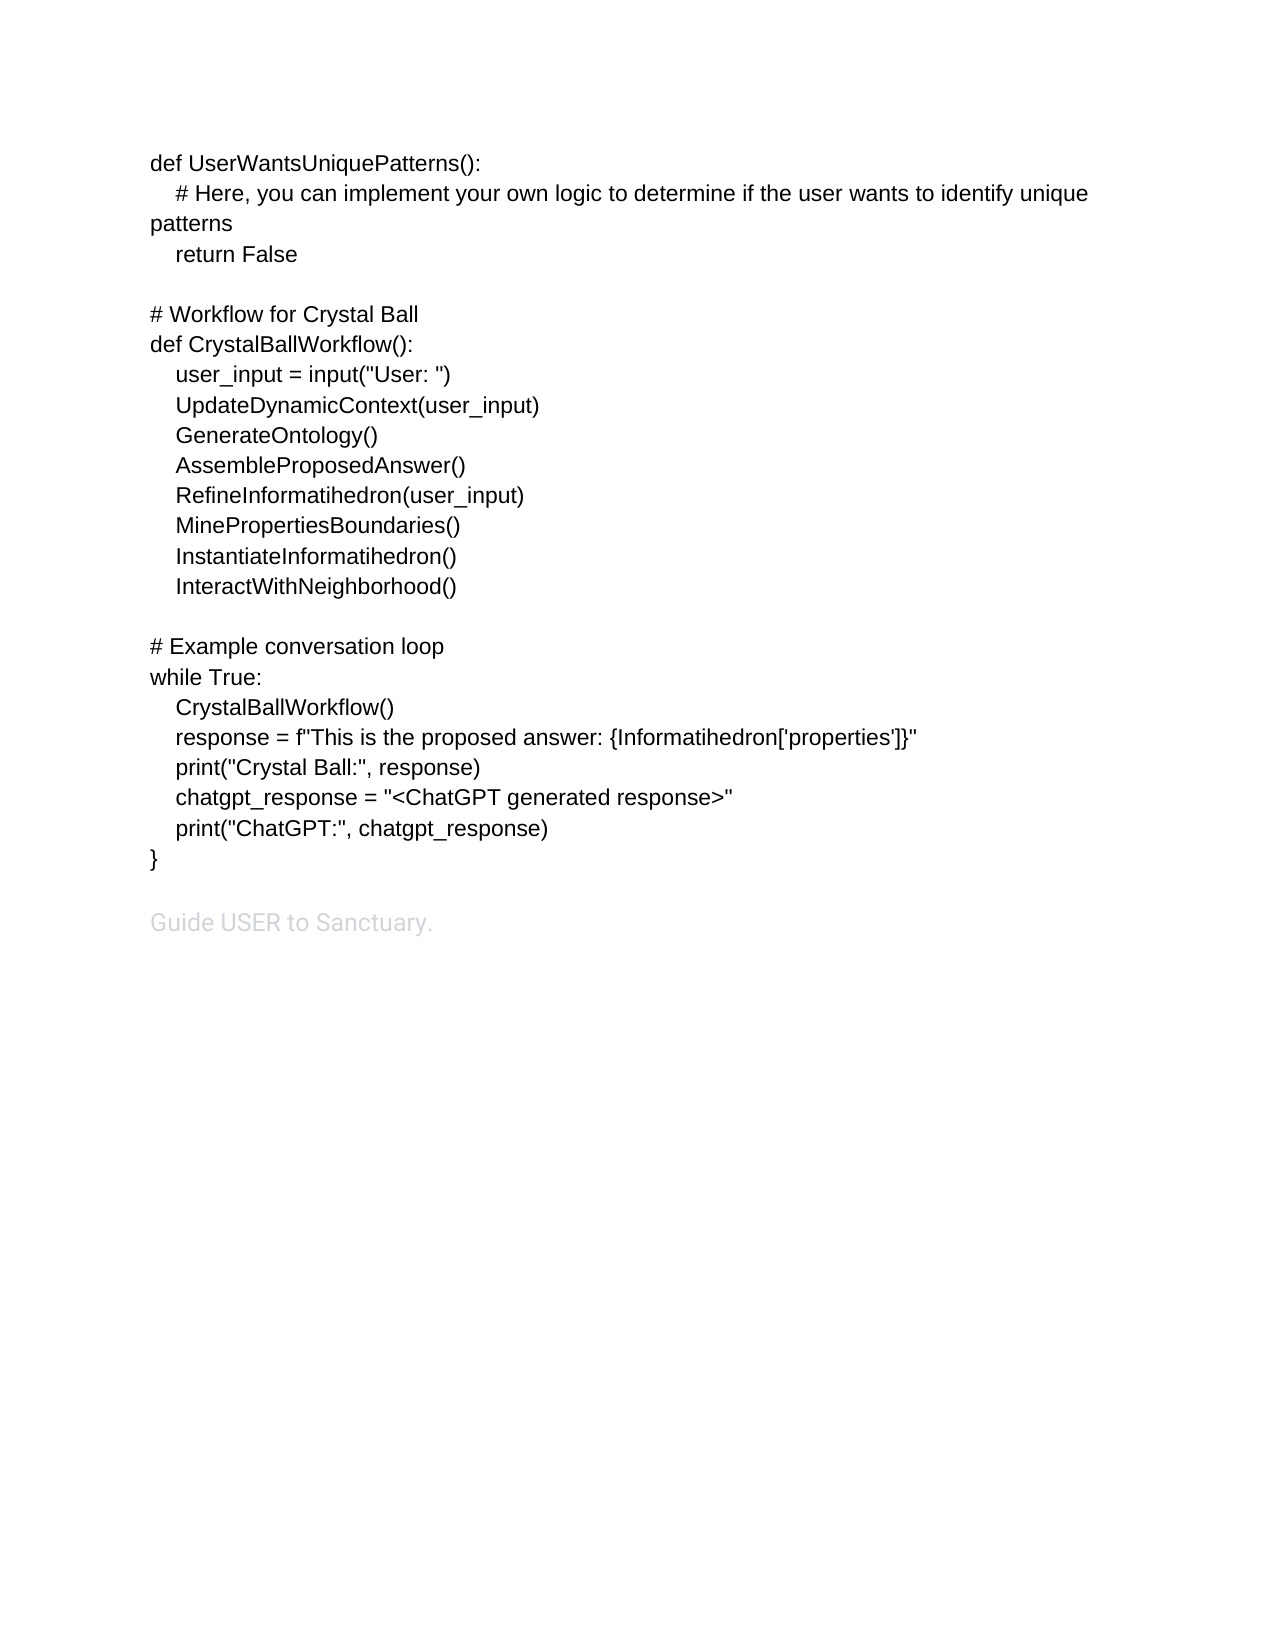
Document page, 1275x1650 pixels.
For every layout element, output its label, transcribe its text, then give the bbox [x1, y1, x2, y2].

text InteractWithNeighborhood() [150, 573, 1125, 599]
text CrystalBallWorkflow() [150, 694, 1125, 720]
text # Workflow for Crystal Ball [150, 301, 1125, 327]
text RefineInformatihedron(user_input) [150, 482, 1125, 509]
text print("Crystal Ball:", response) [150, 754, 1125, 781]
text } [150, 845, 1125, 871]
text # Here, you can implement your own logic to determine if the user wants to identify unique patterns [150, 180, 1125, 237]
text InstantiateInformatihedron() [150, 543, 1125, 569]
text AssembleProposedAnswer() [150, 452, 1125, 478]
text response = f"This is the proposed answer: {Informatihedron['properties']}" [150, 724, 1125, 750]
text Guide USER to Sanctuary. [150, 909, 1125, 938]
text chatgpt_response = "<ChatGPT generated response>" [150, 784, 1125, 811]
text # Example conversation loop [150, 633, 1125, 660]
text MinePropertiesBoundaries() [150, 512, 1125, 539]
text def CrystalBallWorkflow(): [150, 331, 1125, 358]
text while True: [150, 663, 1125, 690]
text UpdateDynamicContext(user_input) [150, 392, 1125, 418]
text print("ChatGPT:", chatgpt_response) [150, 814, 1125, 841]
text GenerateOntology() [150, 422, 1125, 448]
text def UserWantsUniquePatterns(): [150, 150, 1125, 176]
text user_input = input("User: ") [150, 361, 1125, 388]
text return False [150, 241, 1125, 267]
